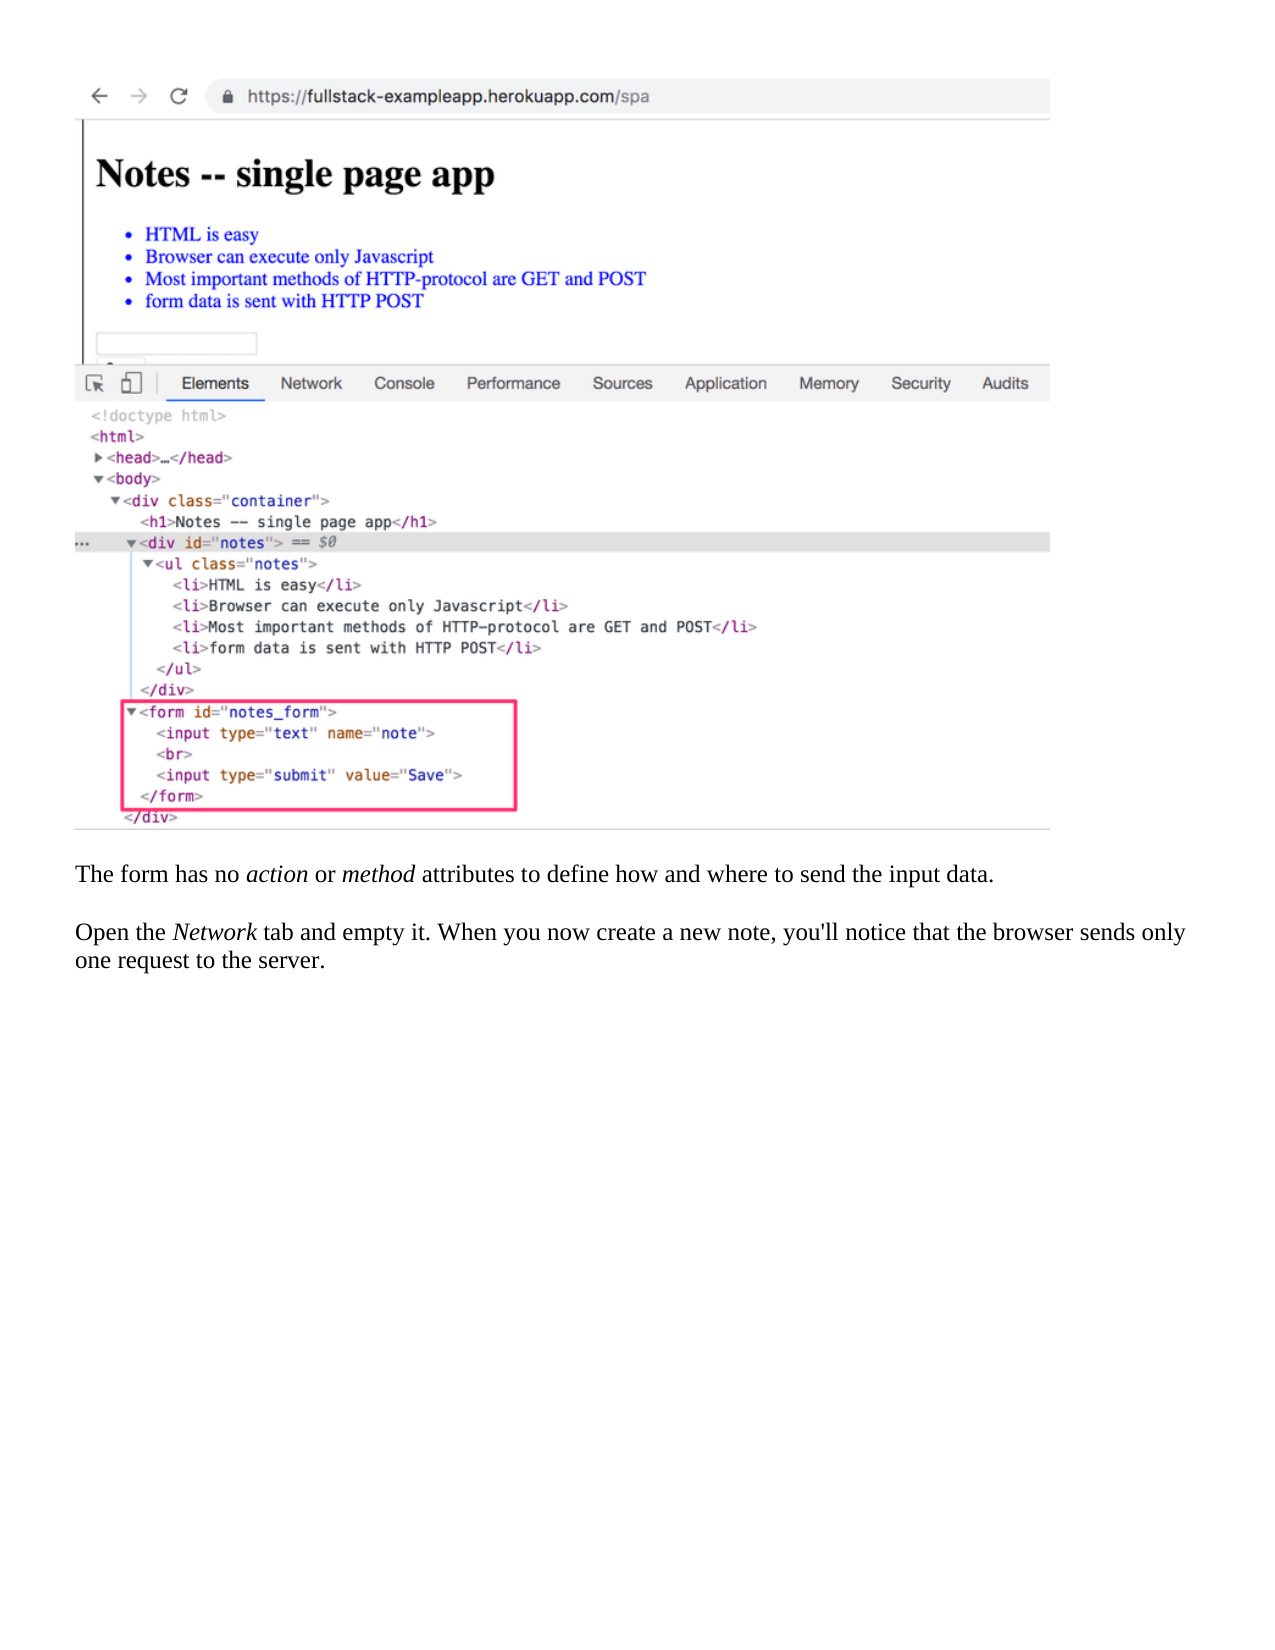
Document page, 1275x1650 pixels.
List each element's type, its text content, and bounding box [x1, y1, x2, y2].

picture [75, 75, 1050, 830]
text The form has no action or method attributes to define how and where to send the input data. [75, 859, 1200, 888]
text Open the Network tab and empty it. When you now create a new note, you'll notice that the browser sends only one request to the server. [75, 917, 1200, 974]
